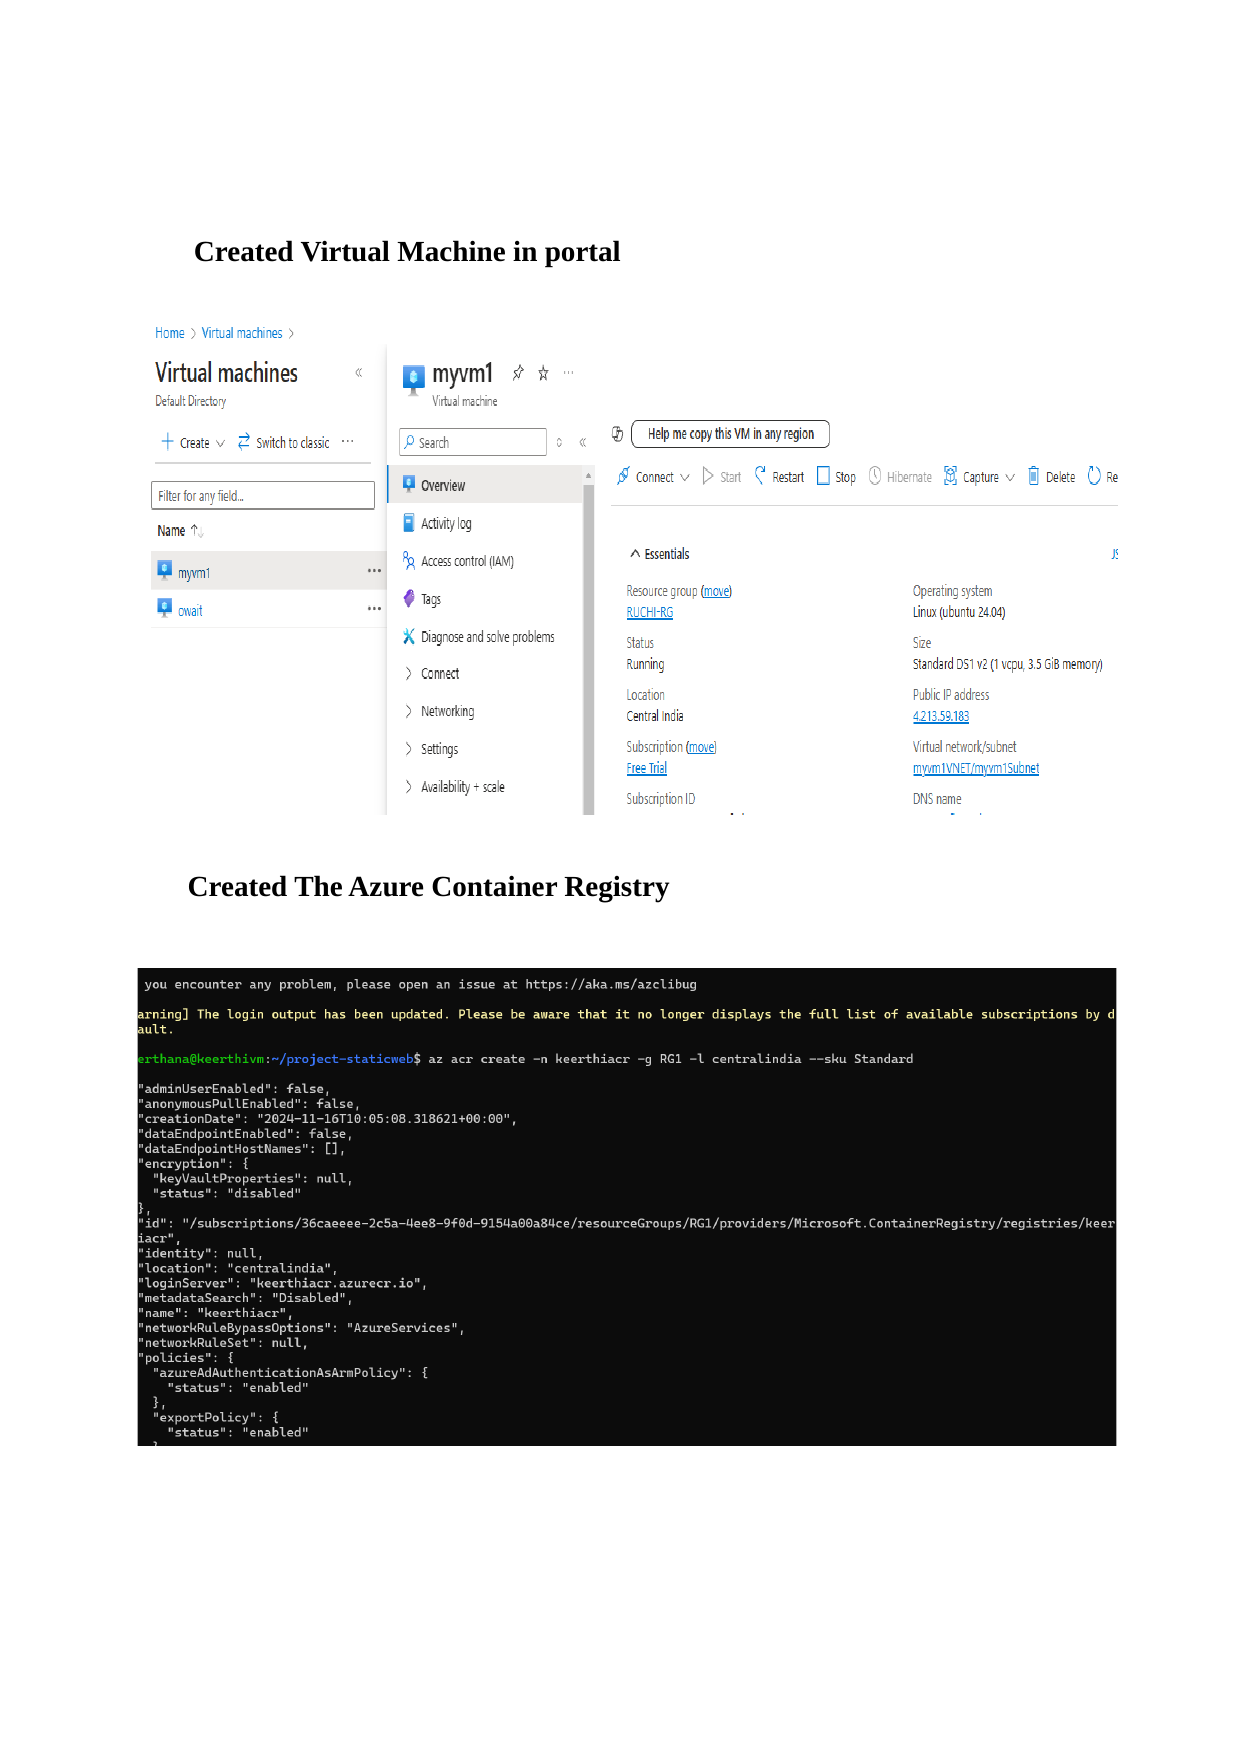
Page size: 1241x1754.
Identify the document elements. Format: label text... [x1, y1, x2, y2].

text Created The Azure Container Registry [137, 869, 1118, 902]
picture [139, 327, 1118, 815]
text Created Virtual Machine in portal [137, 234, 1118, 268]
picture [137, 968, 1117, 1446]
